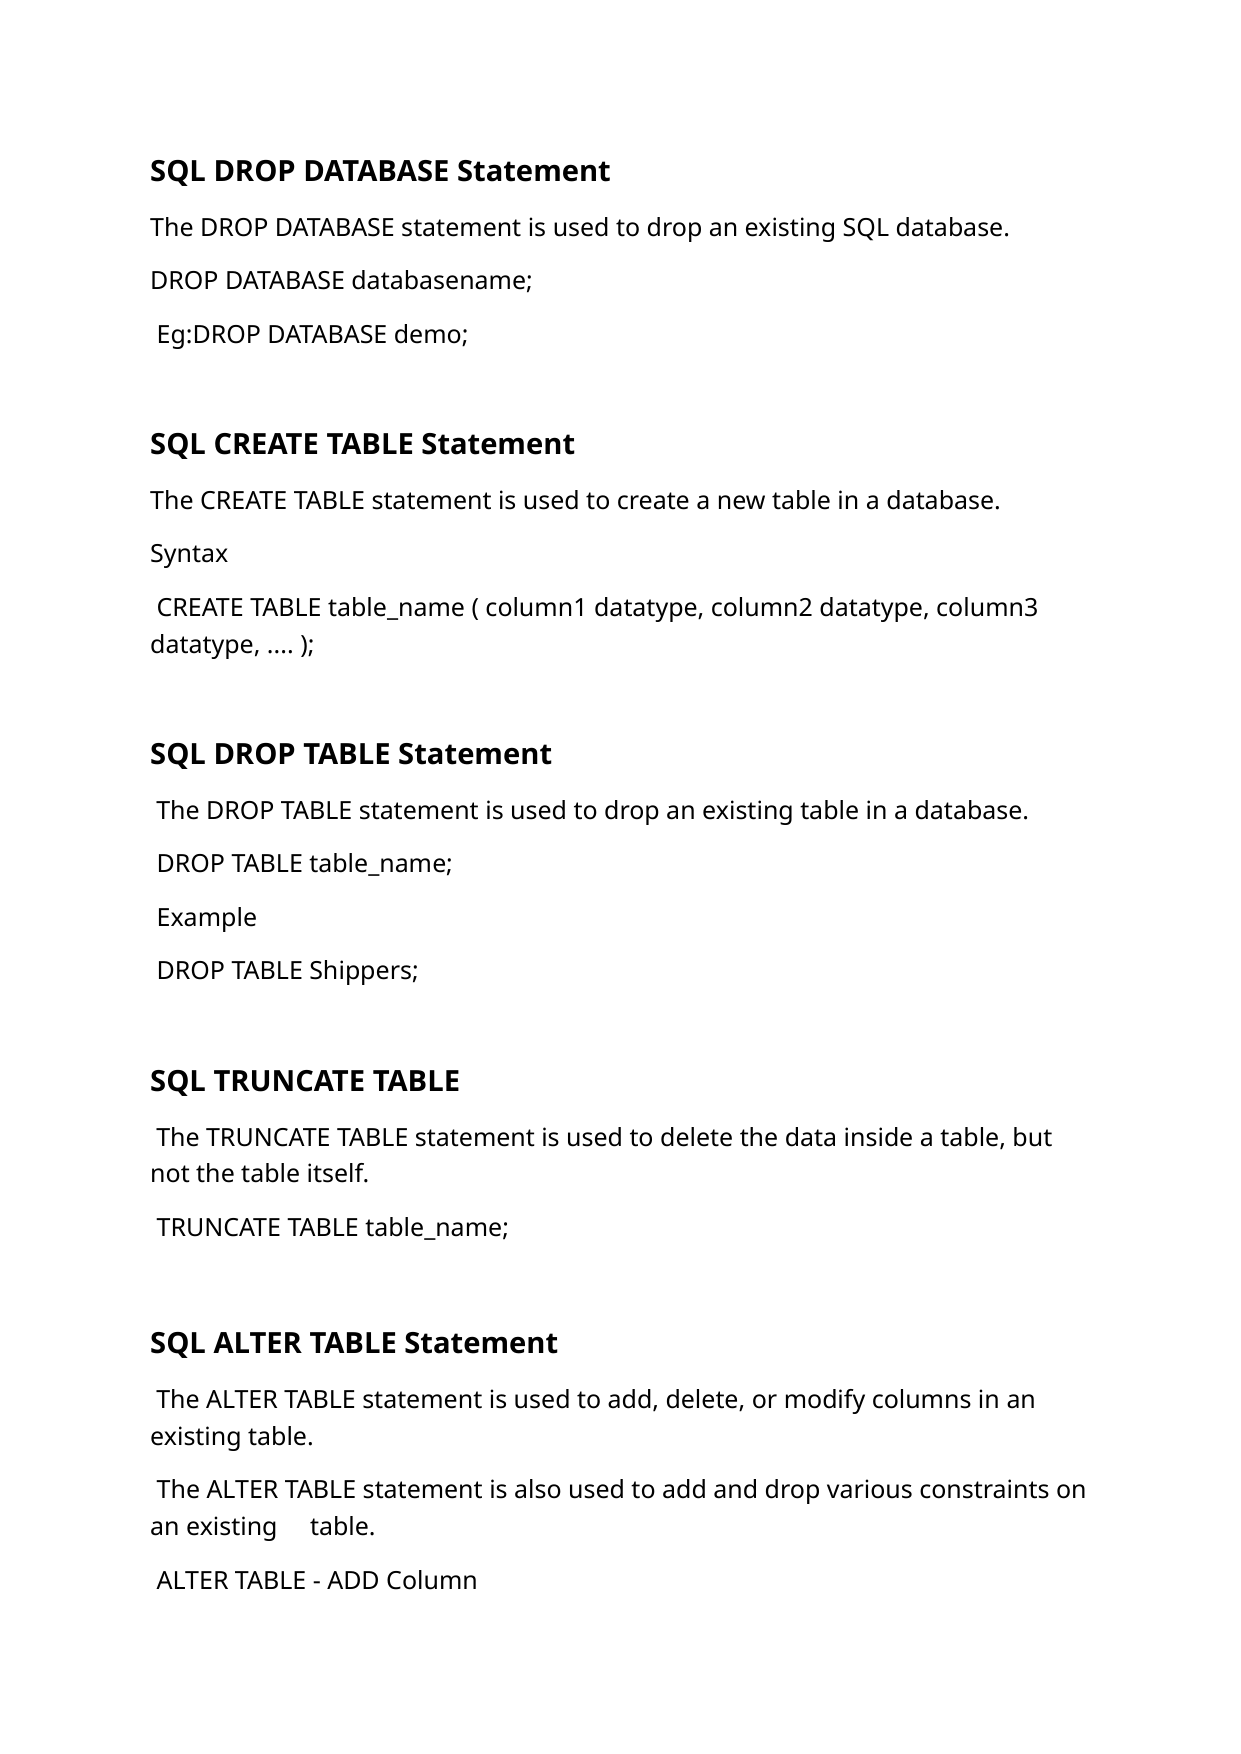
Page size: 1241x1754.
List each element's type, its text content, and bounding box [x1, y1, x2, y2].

text The ALTER TABLE statement is also used to add and drop various constraints on an existing table. [150, 1472, 1090, 1543]
text TRUNCATE TABLE table_name; [150, 1209, 1090, 1244]
text The TRUNCATE TABLE statement is used to delete the data inside a table, but not the table itself. [150, 1119, 1090, 1190]
text Eg:DROP DATABASE demo; [150, 316, 1090, 350]
text SQL TRUNCATE TABLE [150, 1060, 1090, 1099]
text DROP TABLE Shippers; [150, 953, 1090, 987]
text DROP TABLE table_name; [150, 846, 1090, 880]
text The DROP DATABASE statement is used to drop an existing SQL database. [150, 209, 1090, 243]
text The ALTER TABLE statement is used to add, delete, or modify columns in an existing table. [150, 1382, 1090, 1453]
text The DROP TABLE statement is used to drop an existing table in a database. [150, 793, 1090, 827]
text SQL DROP DATABASE Statement [150, 150, 1090, 190]
text ALTER TABLE - ADD Column [150, 1562, 1090, 1596]
text SQL DROP TABLE Statement [150, 733, 1090, 773]
text The CREATE TABLE statement is used to create a new table in a database. [150, 483, 1090, 517]
text SQL CREATE TABLE Statement [150, 423, 1090, 463]
text Syntax [150, 536, 1090, 570]
text CREATE TABLE table_name ( column1 datatype, column2 datatype, column3 datatype, .... ); [150, 589, 1090, 660]
text SQL ALTER TABLE Statement [150, 1322, 1090, 1362]
text Example [150, 899, 1090, 934]
text DROP DATABASE databasename; [150, 263, 1090, 297]
